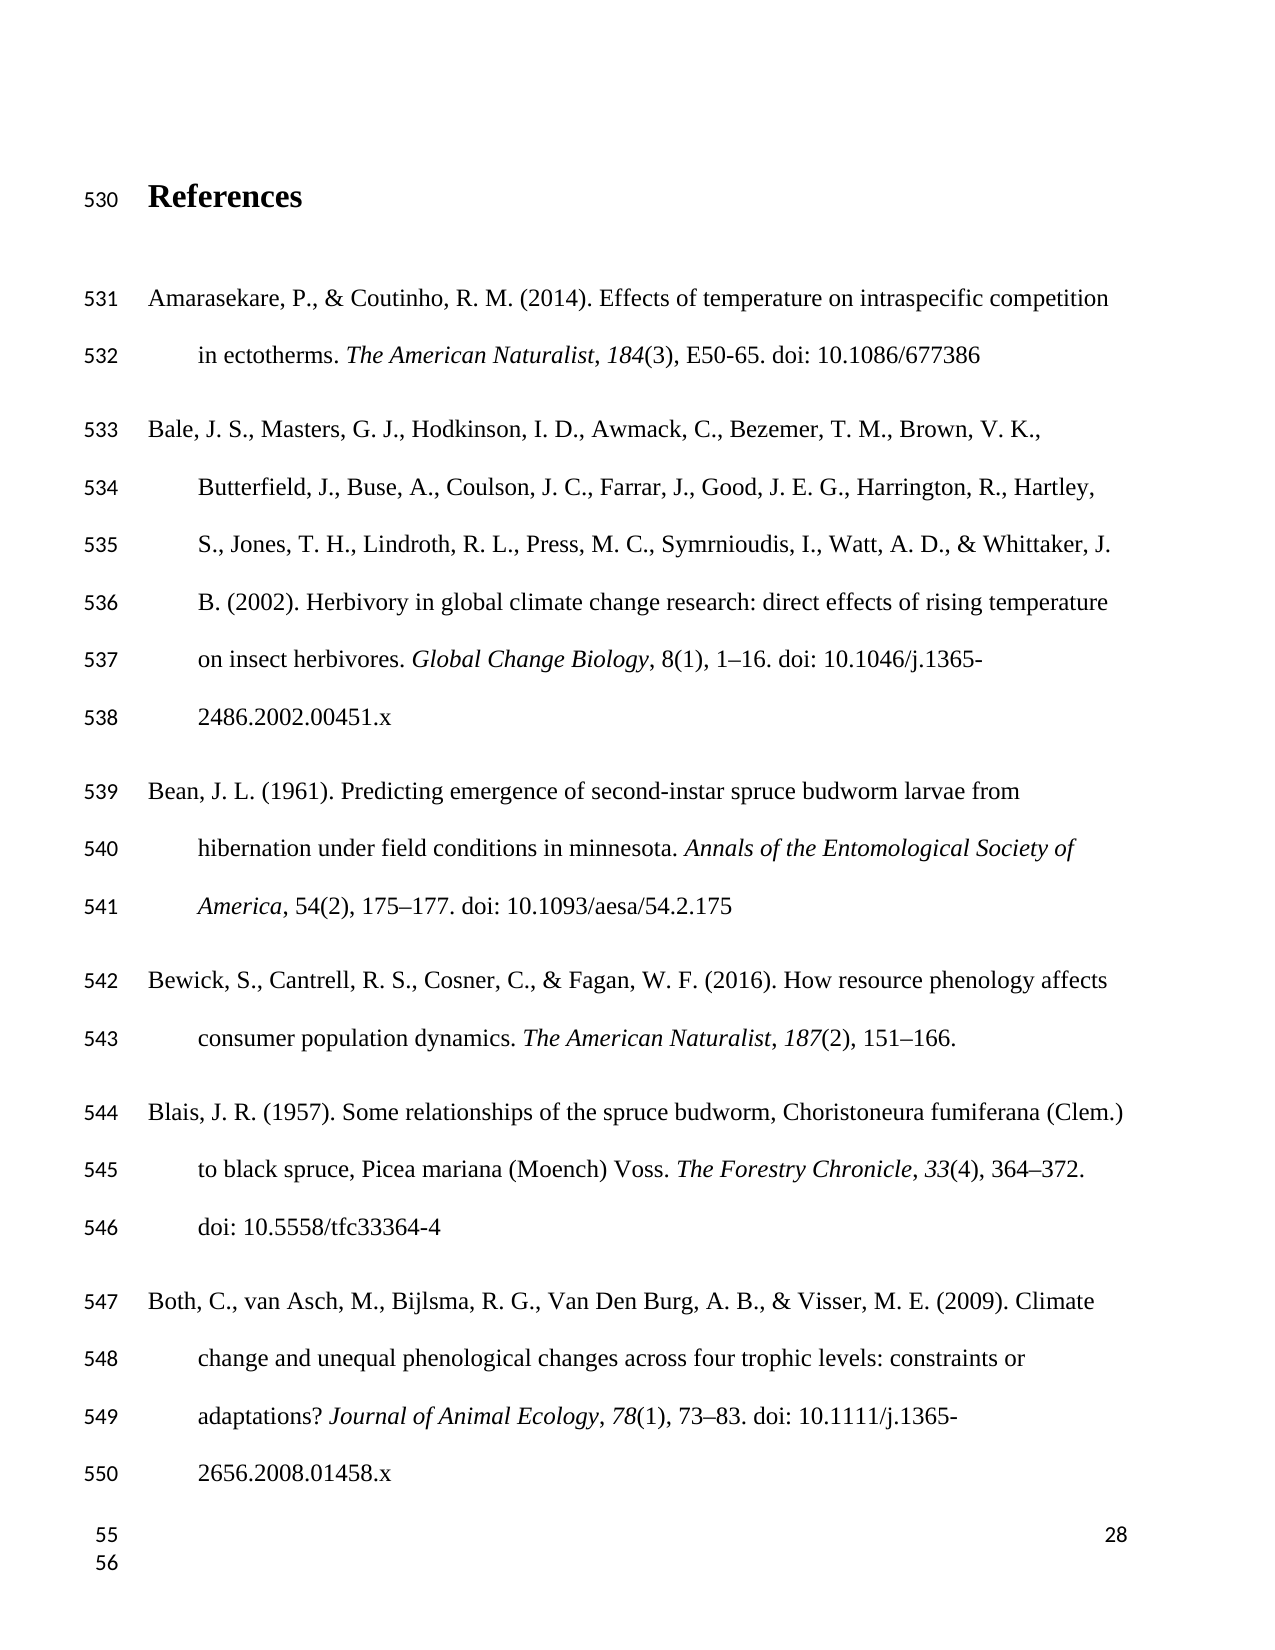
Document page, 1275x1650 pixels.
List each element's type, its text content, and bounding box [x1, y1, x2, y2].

text Blais, J. R. (1957). Some relationships of the spruce budworm, Choristoneura fumiferana (Clem.) to black spruce, Picea mariana (Moench) Voss. The Forestry Chronicle, 33(4), 364–372. doi: 10.5558/tfc33364-4 [148, 1097, 1127, 1241]
text Both, C., van Asch, M., Bijlsma, R. G., Van Den Burg, A. B., & Visser, M. E. (2009). Climate change and unequal phenological changes across four trophic levels: constraints or adaptations? Journal of Animal Ecology, 78(1), 73–83. doi: 10.1111/j.1365-2656.2008.01458.x [148, 1286, 1127, 1487]
text Bewick, S., Cantrell, R. S., Cosner, C., & Fagan, W. F. (2016). How resource phenology affects consumer population dynamics. The American Naturalist, 187(2), 151–166. [148, 965, 1127, 1051]
text Amarasekare, P., & Coutinho, R. M. (2014). Effects of temperature on intraspecific competition in ectotherms. The American Naturalist, 184(3), E50-65. doi: 10.1086/677386 [148, 283, 1127, 369]
subtitle References [148, 177, 1127, 215]
text Bean, J. L. (1961). Predicting emergence of second-instar spruce budworm larvae from hibernation under field conditions in minnesota. Annals of the Entomological Society of America, 54(2), 175–177. doi: 10.1093/aesa/54.2.175 [148, 776, 1127, 920]
text Bale, J. S., Masters, G. J., Hodkinson, I. D., Awmack, C., Bezemer, T. M., Brown, V. K., Butterfield, J., Buse, A., Coulson, J. C., Farrar, J., Good, J. E. G., Harrington, R., Hartley, S., Jones, T. H., Lindroth, R. L., Press, M. C., Symrnioudis, I., Watt, A. D., & Whittaker, J. B. (2002). Herbivory in global climate change research: direct effects of rising temperature on insect herbivores. Global Change Biology, 8(1), 1–16. doi: 10.1046/j.1365-2486.2002.00451.x [148, 414, 1127, 731]
